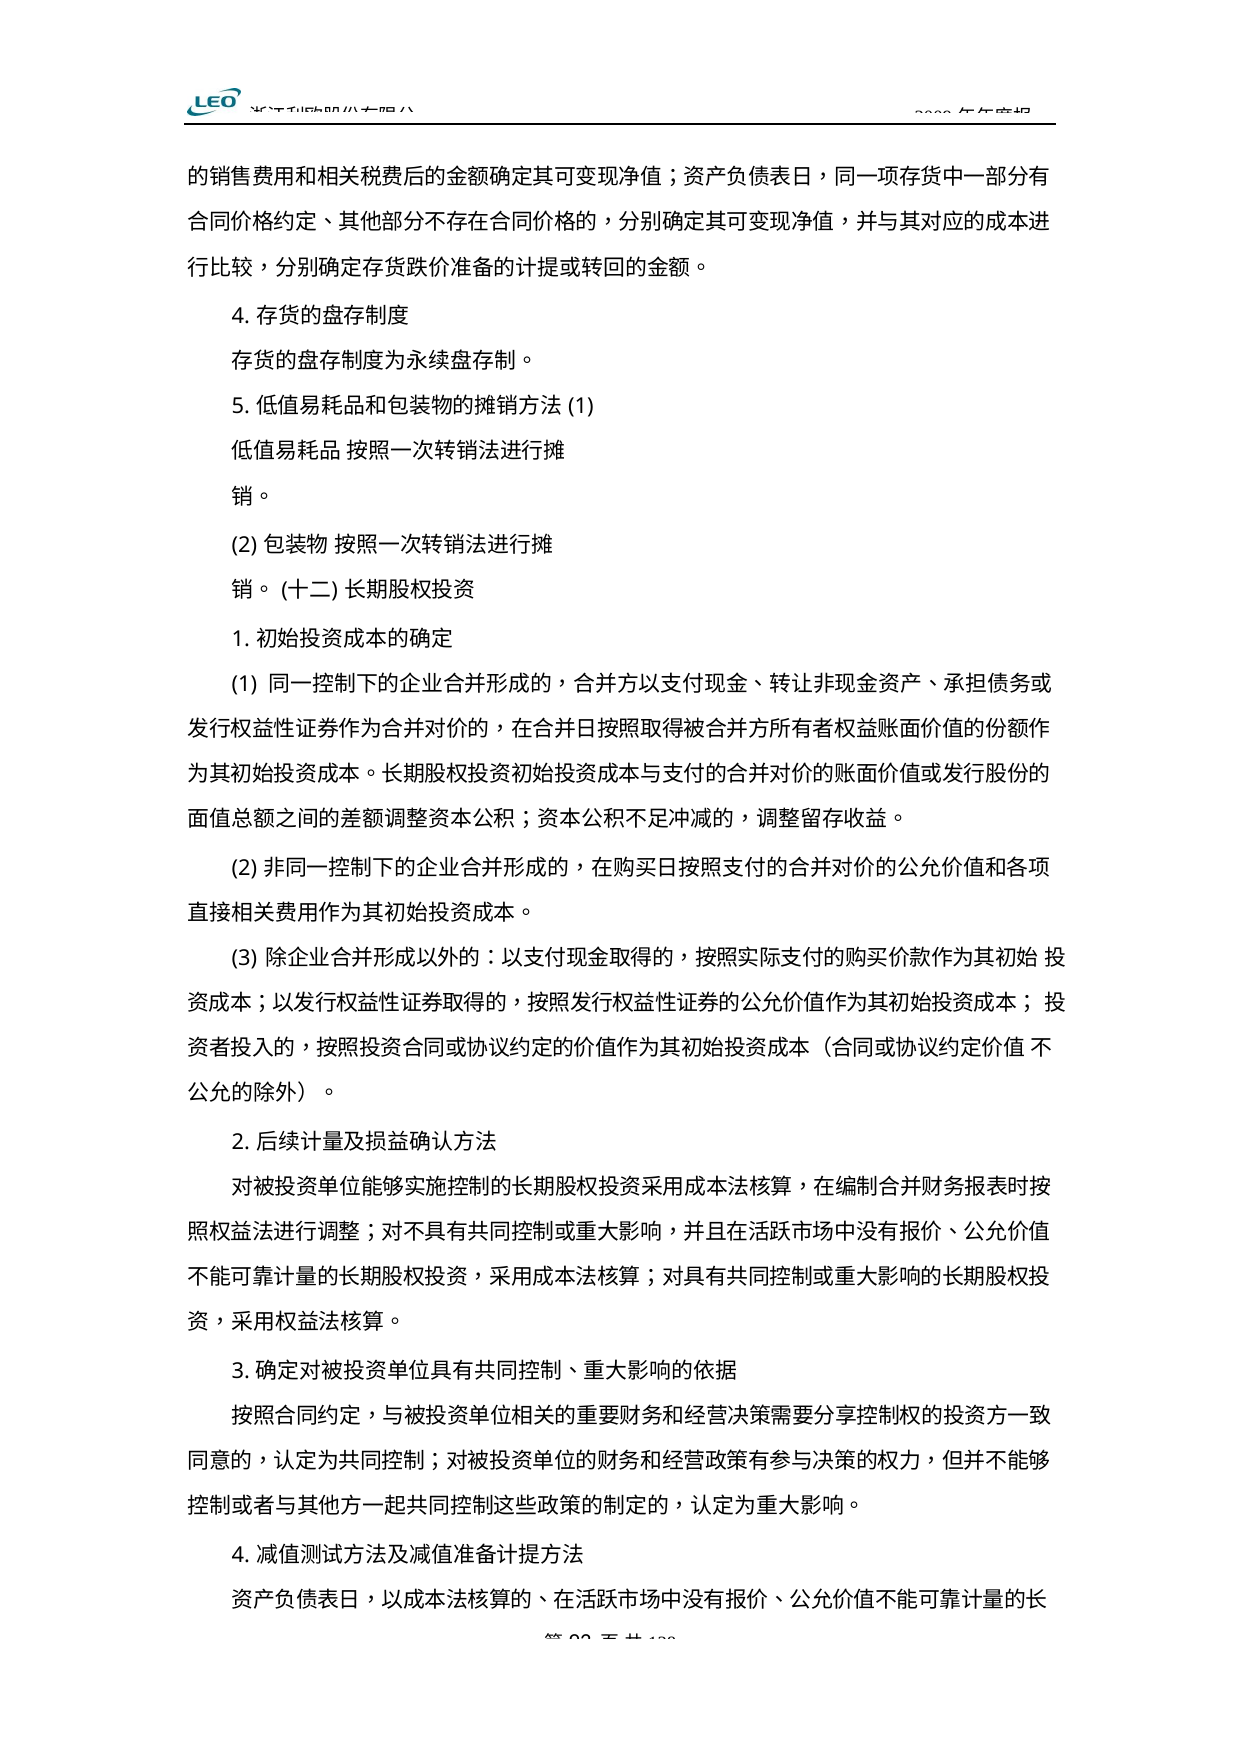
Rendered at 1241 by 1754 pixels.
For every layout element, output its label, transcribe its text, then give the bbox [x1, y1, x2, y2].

text 的销售费用和相关税费后的金额确定其可变现净值；资产负债表日，同一项存货中一部分有 合同价格约定、其他部分不存在合同价格的，分别确定其可变现净值，并与其对应的成本进 行比较，分别确定存货跌价准备的计提或转回的金额。 [187, 161, 1054, 281]
text 2. 后续计量及损益确认方法 [231, 1126, 1065, 1155]
text 4. 存货的盘存制度 [231, 301, 1065, 330]
picture [187, 88, 241, 116]
text 按照合同约定，与被投资单位相关的重要财务和经营决策需要分享控制权的投资方一致 同意的，认定为共同控制；对被投资单位的财务和经营政策有参与决策的权力，但并不能够 控制或者与其他方一起共同控制这些政策的制定的，认定为重大影响。 [187, 1400, 1054, 1520]
text 3. 确定对被投资单位具有共同控制、重大影响的依据 [231, 1355, 1065, 1385]
text (1) 同一控制下的企业合并形成的，合并方以支付现金、转让非现金资产、承担债务或 发行权益性证券作为合并对价的，在合并日按照取得被合并方所有者权益账面价值的份额作 为其初始投资成本。长期股权投资初始投资成本与支付的合并对价的账面价值或发行股份的 面值总额之间的差额调整资本公积；资本公积不足冲减的，调整留存收益。 [187, 668, 1054, 833]
text 存货的盘存制度为永续盘存制。 [231, 345, 1065, 375]
text 5. 低值易耗品和包装物的摊销方法 (1) 低值易耗品 按照一次转销法进行摊销。 [231, 390, 602, 510]
text (2) 包装物 按照一次转销法进行摊销。 (十二) 长期股权投资 [231, 529, 558, 604]
text 直接相关费用作为其初始投资成本。 [187, 897, 1076, 927]
text (2) 非同一控制下的企业合并形成的，在购买日按照支付的合并对价的公允价值和各项 [231, 852, 1065, 882]
text 4. 减值测试方法及减值准备计提方法 [231, 1539, 1065, 1569]
text 资产负债表日，以成本法核算的、在活跃市场中没有报价、公允价值不能可靠计量的长 [231, 1584, 1065, 1614]
text 1. 初始投资成本的确定 [231, 623, 1065, 653]
text (3) 除企业合并形成以外的：以支付现金取得的，按照实际支付的购买价款作为其初始 投资成本；以发行权益性证券取得的，按照发行权益性证券的公允价值作为其初始投资成本； 投资者投入的，按照投资合同或协议约定的价值作为其初始投资成本（合同或协议约定价值 不公允的除外）。 [187, 942, 1067, 1107]
text 对被投资单位能够实施控制的长期股权投资采用成本法核算，在编制合并财务报表时按 照权益法进行调整；对不具有共同控制或重大影响，并且在活跃市场中没有报价、公允价值 不能可靠计量的长期股权投资，采用成本法核算；对具有共同控制或重大影响的长期股权投 资，采用权益法核算。 [187, 1171, 1054, 1336]
